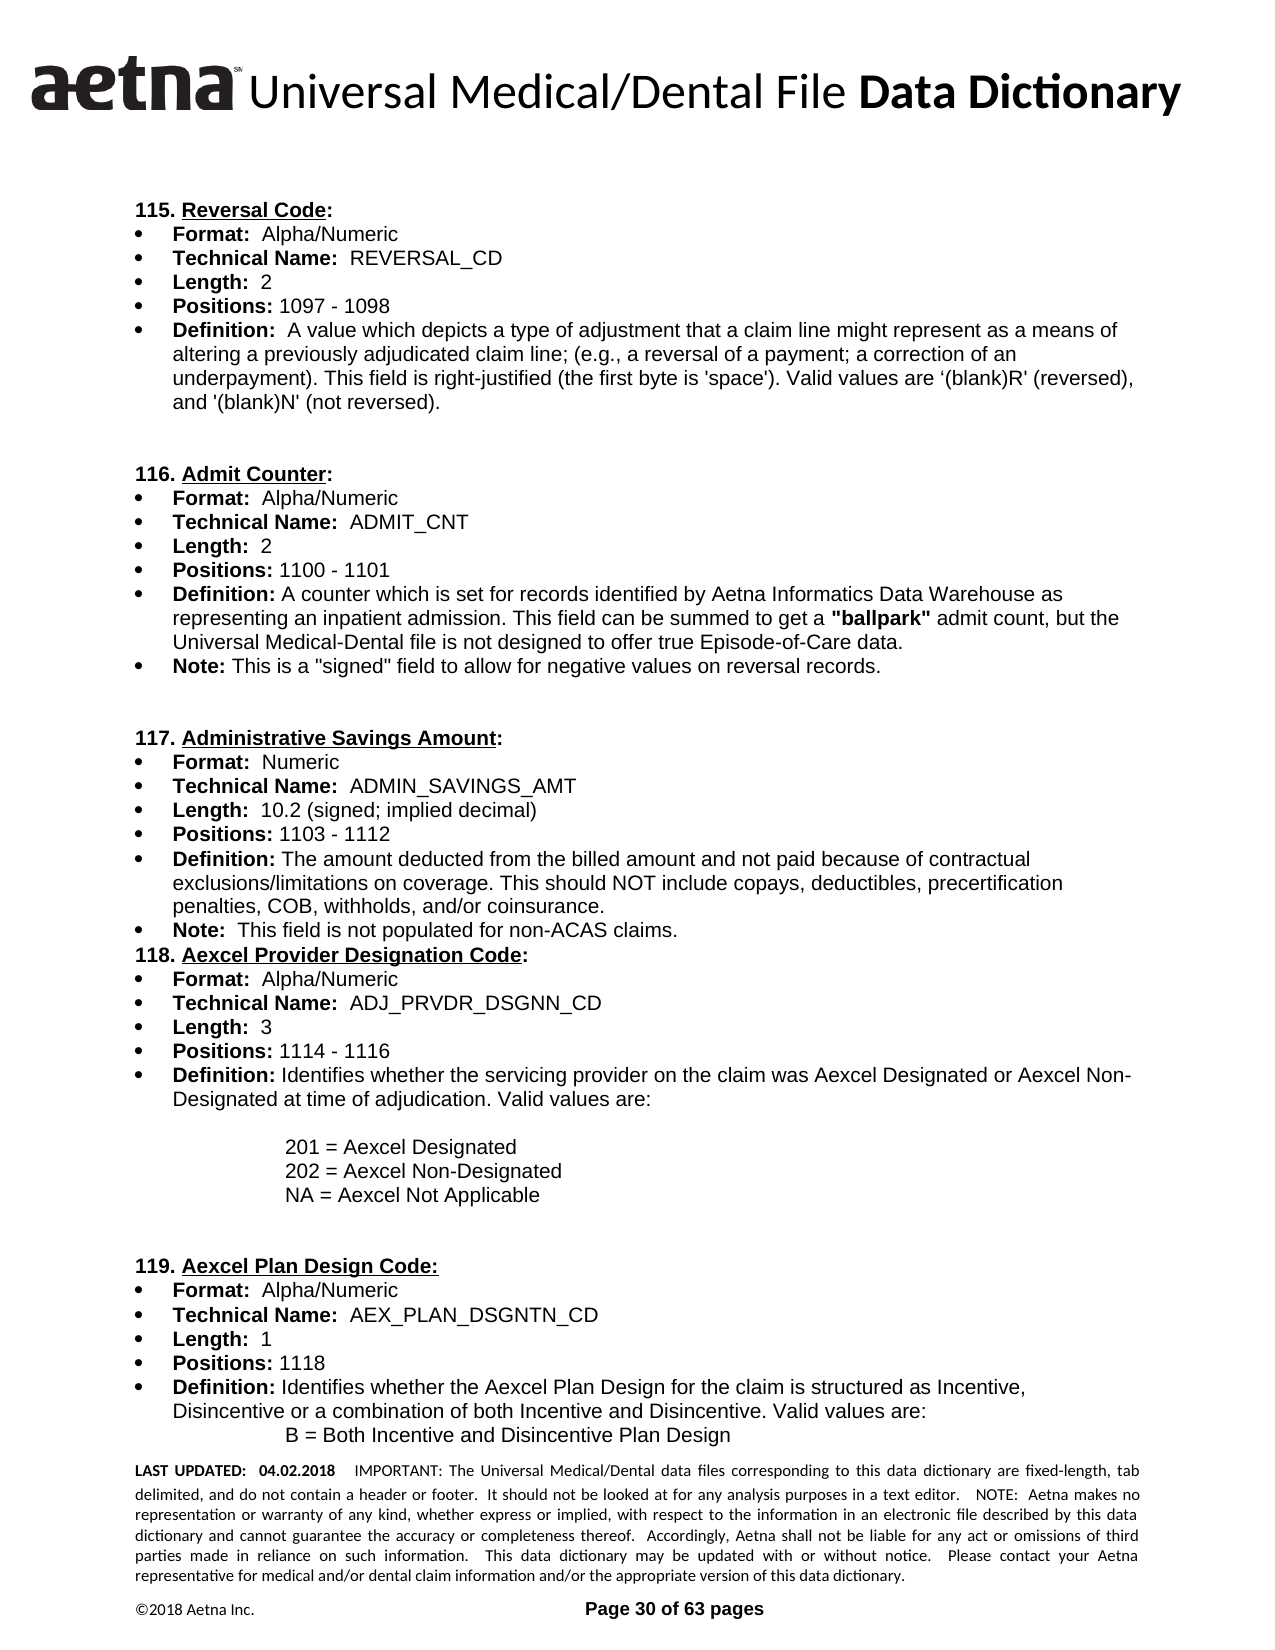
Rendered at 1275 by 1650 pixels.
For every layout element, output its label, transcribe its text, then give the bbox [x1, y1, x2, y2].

list Format: Alpha/Numeric [135, 486, 1140, 510]
text NA = Aexcel Not Applicable [172, 1182, 1140, 1206]
list Length: 1 [135, 1326, 1140, 1351]
list Format: Alpha/Numeric [135, 1278, 1140, 1302]
text 118. Aexcel Provider Designation Code: [126, 942, 1140, 966]
list Definition: The amount deducted from the billed amount and not paid because of contractual exclusions/limitations on coverage. This should NOT include copays, deductibles, precertification penalties, COB, withholds, and/or coinsurance. [135, 846, 1140, 918]
list Positions: 1097 - 1098 [135, 294, 1140, 318]
list Technical Name: REVERSAL_CD [135, 246, 1140, 270]
list Note: This is a "signed" field to allow for negative values on reversal records. [135, 654, 1140, 678]
text 202 = Aexcel Non-Designated [172, 1158, 1140, 1182]
list Technical Name: ADMIN_SAVINGS_AMT [135, 774, 1140, 798]
list Definition: Identifies whether the servicing provider on the claim was Aexcel Designated or Aexcel Non-Designated at time of adjudication. Valid values are: [135, 1063, 1140, 1111]
text 117. Administrative Savings Amount: [135, 726, 1140, 750]
text 115. Reversal Code: [126, 198, 1140, 222]
list Definition: Identifies whether the Aexcel Plan Design for the claim is structured as Incentive, Disincentive or a combination of both Incentive and Disincentive. Valid values are: [135, 1374, 1140, 1423]
list Definition: A counter which is set for records identified by Aetna Informatics Data Warehouse as representing an inpatient admission. This field can be summed to get a "ballpark" admit count, but the Universal Medical-Dental file is not designed to offer true Episode-of-Care data. [135, 582, 1140, 654]
list Technical Name: ADJ_PRVDR_DSGNN_CD [135, 990, 1140, 1014]
list Technical Name: AEX_PLAN_DSGNTN_CD [135, 1302, 1140, 1326]
list Note: This field is not populated for non-ACAS claims. [135, 918, 1140, 942]
text 116. Admit Counter: [126, 462, 1140, 486]
list Positions: 1103 - 1112 [135, 822, 1140, 846]
text 119. Aexcel Plan Design Code: [126, 1254, 1140, 1278]
list Format: Alpha/Numeric [135, 966, 1140, 990]
list Format: Alpha/Numeric [135, 222, 1140, 246]
text 201 = Aexcel Designated [172, 1134, 1140, 1158]
list Positions: 1114 - 1116 [135, 1038, 1140, 1063]
list Technical Name: ADMIT_CNT [135, 510, 1140, 534]
list Length: 3 [135, 1014, 1140, 1038]
list Positions: 1100 - 1101 [135, 558, 1140, 582]
list Length: 10.2 (signed; implied decimal) [135, 798, 1140, 822]
list Length: 2 [135, 534, 1140, 558]
list Definition: A value which depicts a type of adjustment that a claim line might represent as a means of altering a previously adjudicated claim line; (e.g., a reversal of a payment; a correction of an underpayment). This field is right-justified (the first byte is 'space'). Valid values are ‘(blank)R' (reversed), and '(blank)N' (not reversed). [135, 318, 1140, 414]
list Length: 2 [135, 270, 1140, 294]
list Positions: 1118 [135, 1351, 1140, 1374]
list Format: Numeric [135, 750, 1140, 774]
text B = Both Incentive and Disincentive Plan Design [172, 1423, 1140, 1447]
